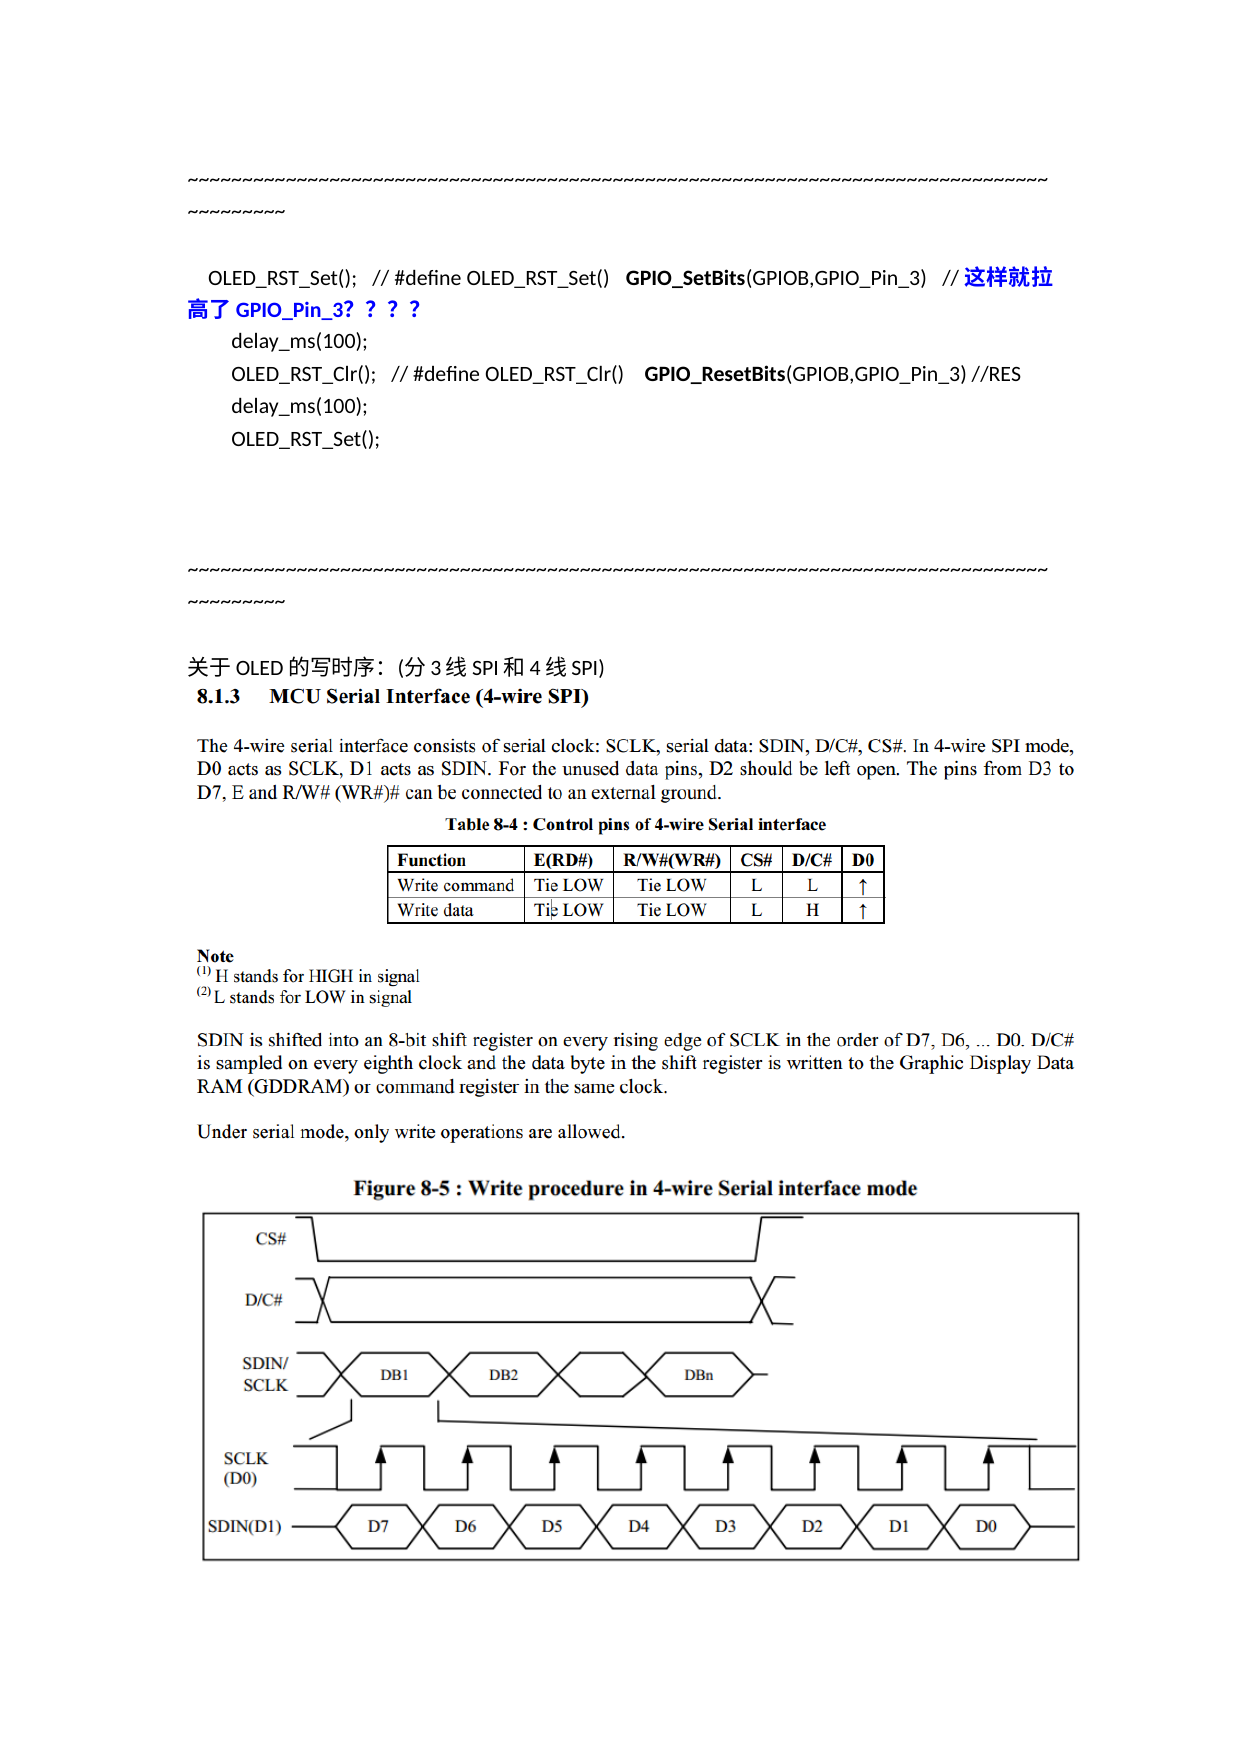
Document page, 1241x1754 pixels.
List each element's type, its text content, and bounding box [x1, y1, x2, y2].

text ~~~~~~~~~~~~~~~~~~~~~~~~~~~~~~~~~~~~~~~~~~~~~~~~~~~~~~~~~~~~~~~~~~~~~~~~~~~~~~~~~~~~~~~~ [187, 162, 1053, 227]
picture [187, 682, 1088, 1144]
text OLED_RST_Clr(); // #define OLED_RST_Clr() GPIO_ResetBits(GPIOB,GPIO_Pin_3) //RES [187, 357, 1053, 389]
picture [187, 1169, 1088, 1567]
text 关于OLED的写时序：(分3线SPI和4线SPI) [187, 649, 1053, 682]
text delay_ms(100); [187, 324, 1053, 357]
text OLED_RST_Set(); [187, 422, 1053, 454]
text OLED_RST_Set(); // #define OLED_RST_Set() GPIO_SetBits(GPIOB,GPIO_Pin_3) // 这样就拉高了GPIO_Pin_3？？？？ [187, 259, 1053, 324]
text ~~~~~~~~~~~~~~~~~~~~~~~~~~~~~~~~~~~~~~~~~~~~~~~~~~~~~~~~~~~~~~~~~~~~~~~~~~~~~~~~~~~~~~~~ [187, 552, 1053, 617]
text delay_ms(100); [187, 389, 1053, 422]
